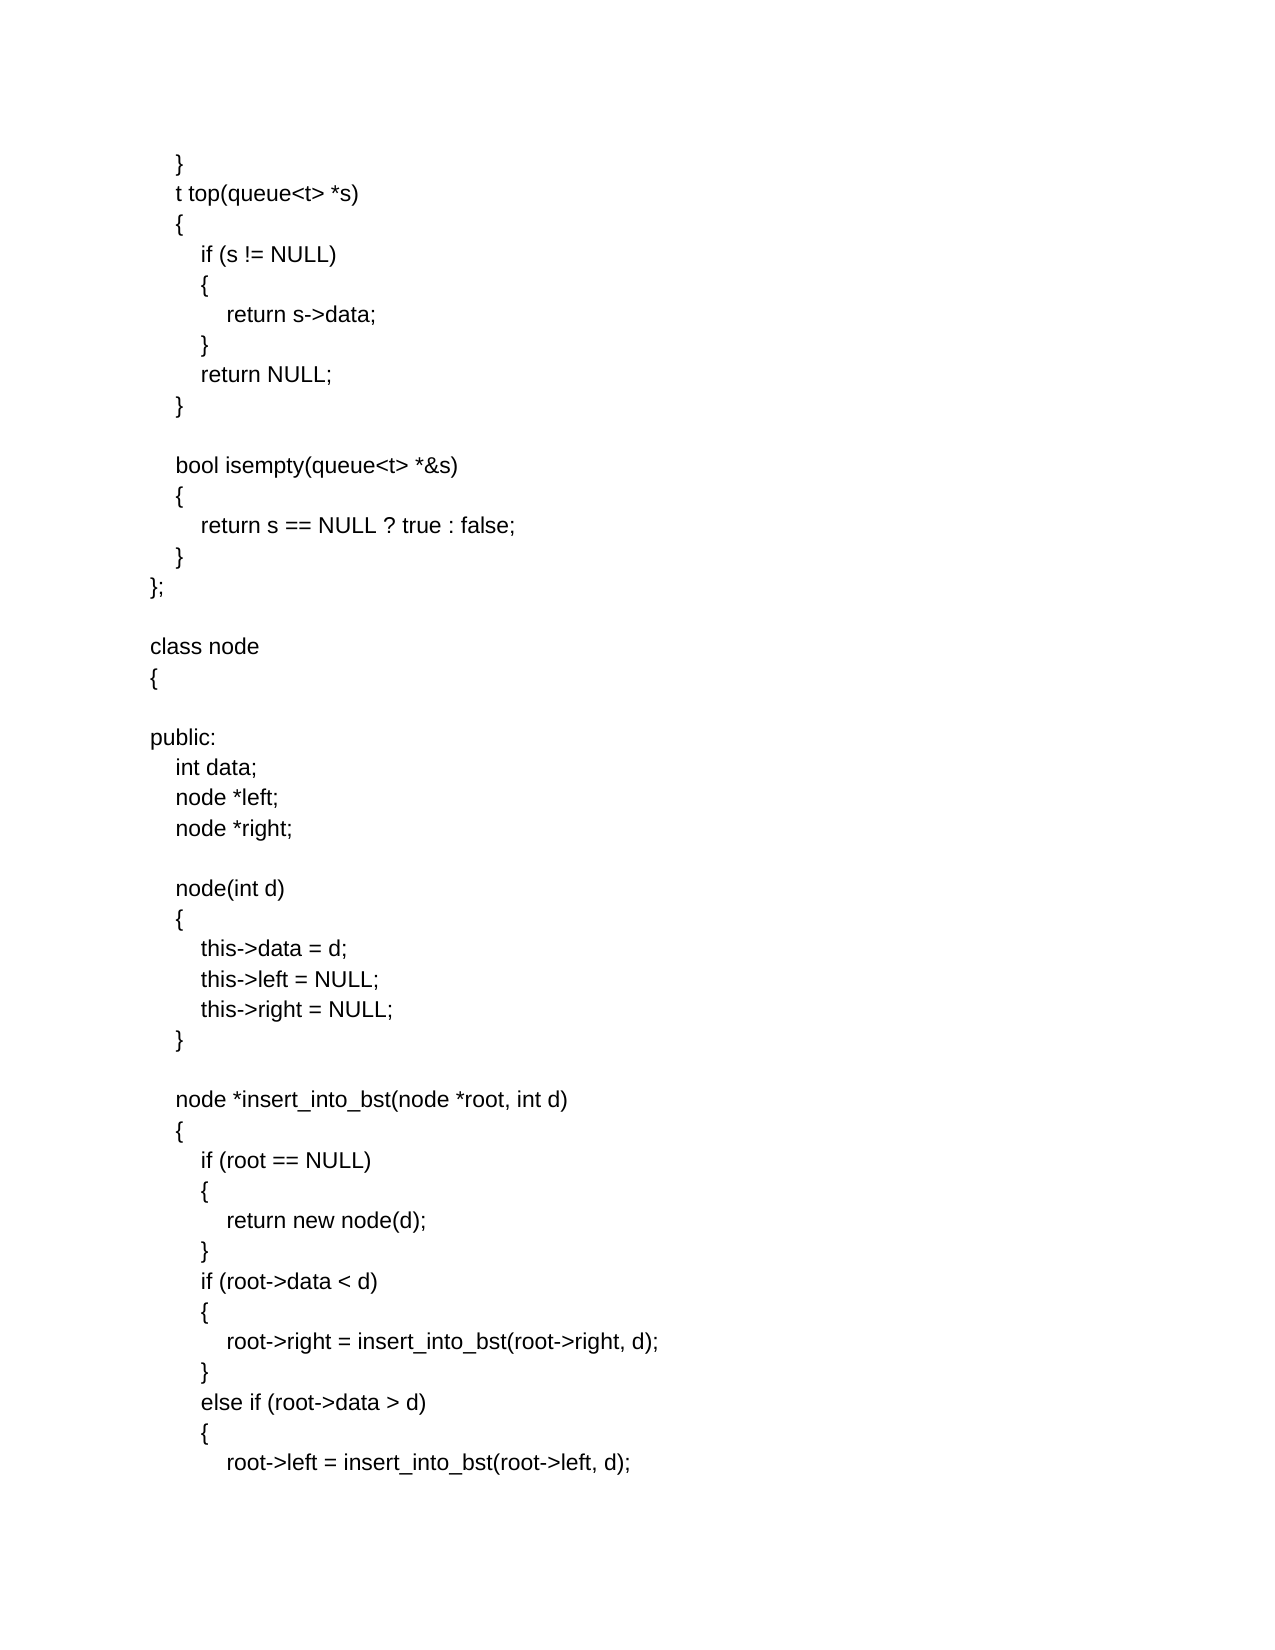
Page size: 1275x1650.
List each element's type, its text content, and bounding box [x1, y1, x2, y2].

text return new node(d); [150, 1207, 1125, 1234]
text node *right; [150, 814, 1125, 841]
text } [150, 331, 1125, 358]
text { [150, 271, 1125, 297]
text class node [150, 633, 1125, 660]
text { [150, 482, 1125, 509]
text node *left; [150, 784, 1125, 811]
text return s == NULL ? true : false; [150, 512, 1125, 539]
text { [150, 905, 1125, 932]
text public: [150, 724, 1125, 750]
text this->left = NULL; [150, 966, 1125, 992]
text } [150, 1237, 1125, 1264]
text } [150, 543, 1125, 569]
text this->data = d; [150, 935, 1125, 962]
text { [150, 663, 1125, 690]
text return s->data; [150, 301, 1125, 327]
text } [150, 150, 1125, 176]
text this->right = NULL; [150, 996, 1125, 1022]
text if (root == NULL) [150, 1147, 1125, 1173]
text node *insert_into_bst(node *root, int d) [150, 1086, 1125, 1113]
text return NULL; [150, 361, 1125, 388]
text { [150, 1117, 1125, 1143]
text root->right = insert_into_bst(root->right, d); [150, 1328, 1125, 1354]
text node(int d) [150, 875, 1125, 901]
text { [150, 1419, 1125, 1445]
text }; [150, 573, 1125, 599]
text } [150, 1026, 1125, 1052]
text else if (root->data > d) [150, 1388, 1125, 1415]
text t top(queue<t> *s) [150, 180, 1125, 207]
text root->left = insert_into_bst(root->left, d); [150, 1449, 1125, 1475]
text int data; [150, 754, 1125, 781]
text } [150, 1358, 1125, 1385]
text if (s != NULL) [150, 241, 1125, 267]
text { [150, 1177, 1125, 1203]
text { [150, 210, 1125, 237]
text } [150, 392, 1125, 418]
text { [150, 1298, 1125, 1324]
text if (root->data < d) [150, 1268, 1125, 1294]
text bool isempty(queue<t> *&s) [150, 452, 1125, 478]
